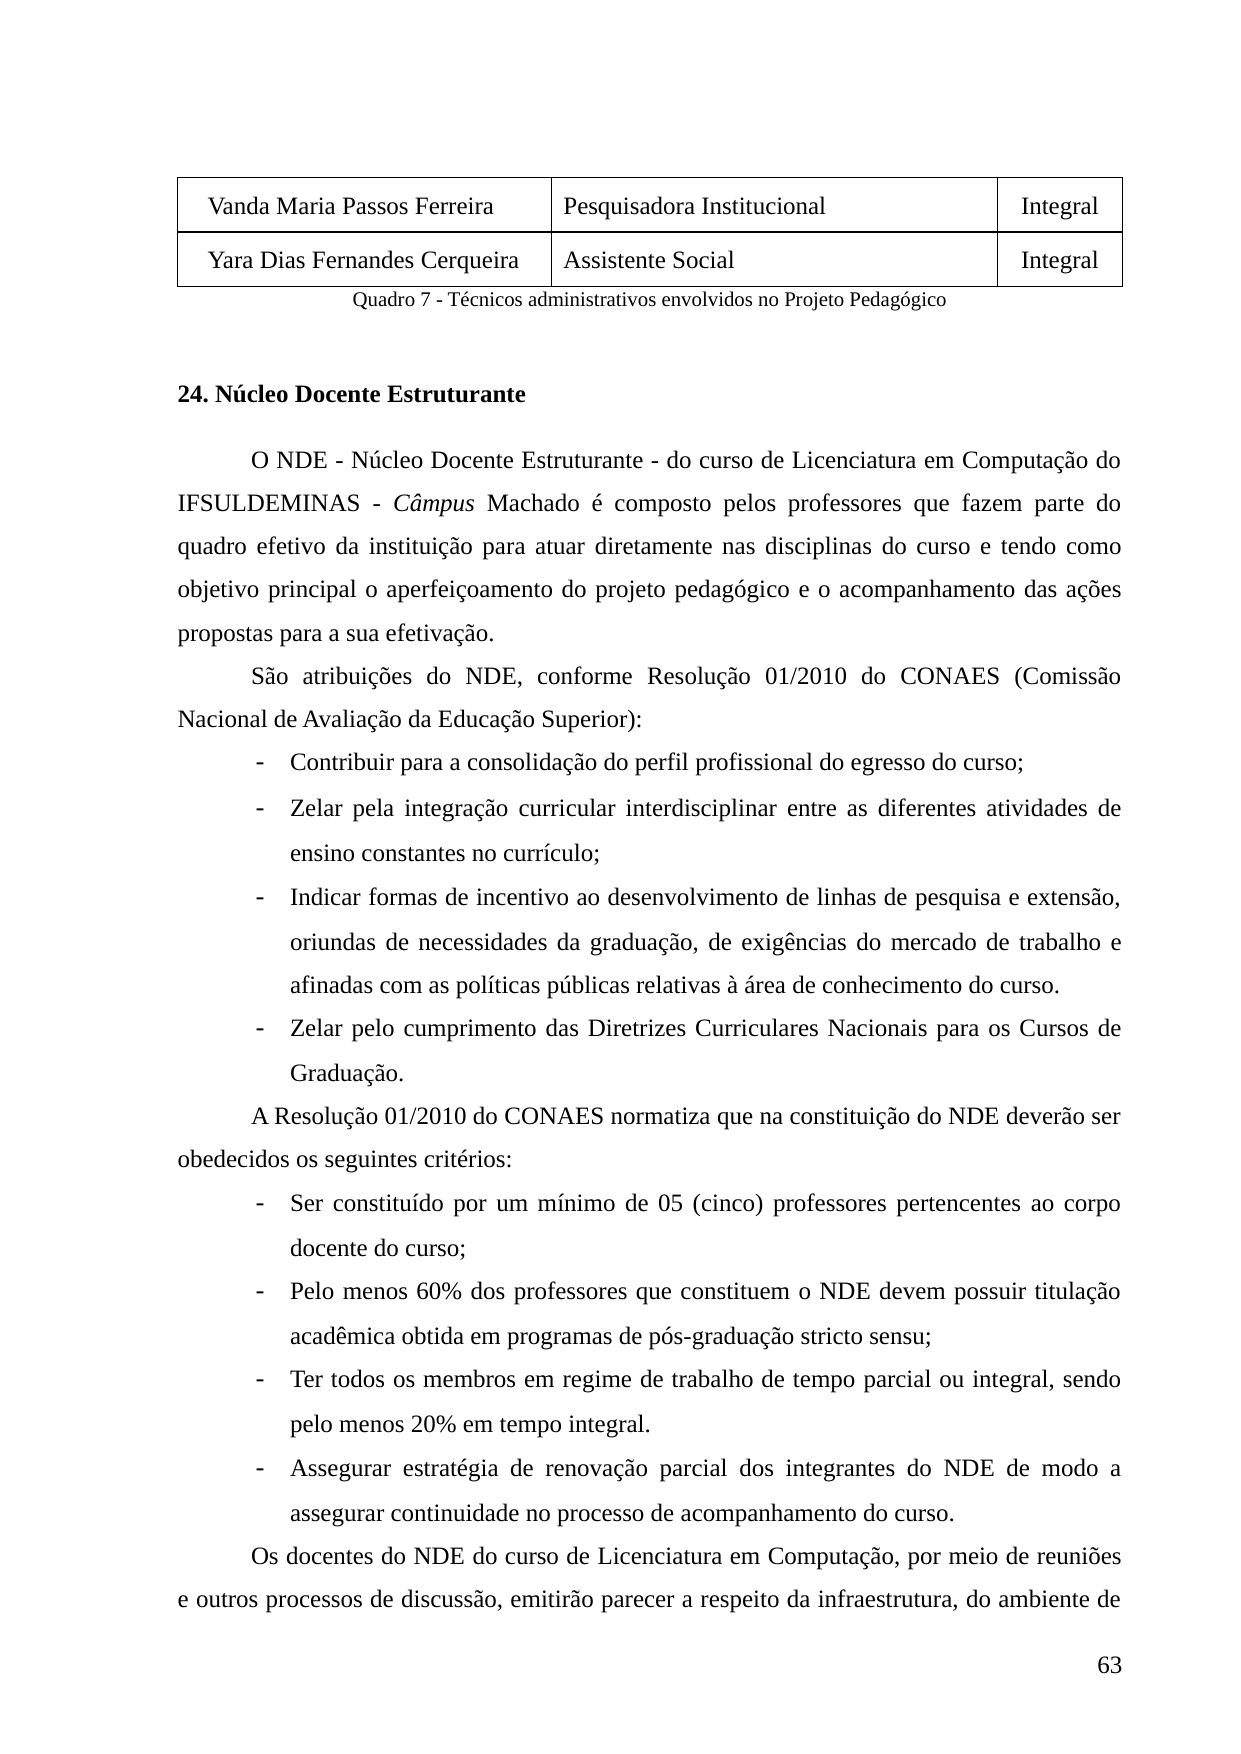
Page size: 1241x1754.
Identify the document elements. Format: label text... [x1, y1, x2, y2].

table_cell Vanda Maria Passos Ferreira [178, 178, 551, 231]
text Núcleo Docente Estruturante [177, 379, 1122, 408]
list Zelar pela integração curricular interdisciplinar entre as diferentes atividades de ensino constantes no currículo; [252, 793, 1122, 867]
table_cell Integral [998, 178, 1122, 231]
list Zelar pelo cumprimento das Diretrizes Curriculares Nacionais para os Cursos de Graduação. [252, 1013, 1122, 1087]
text O NDE - Núcleo Docente Estruturante - do curso de Licenciatura em Computação do IFSULDEMINAS - Câmpus Machado é composto pelos professores que fazem parte do quadro efetivo da instituição para atuar diretamente nas disciplinas do curso e tendo como objetivo principal o aperfeiçoamento do projeto pedagógico e o acompanhamento das ações propostas para a sua efetivação. [177, 445, 1122, 646]
text A Resolução 01/2010 do CONAES normatiza que na constituição do NDE deverão ser obedecidos os seguintes critérios: [177, 1101, 1122, 1173]
list Indicar formas de incentivo ao desenvolvimento de linhas de pesquisa e extensão, oriundas de necessidades da graduação, de exigências do mercado de trabalho e afinadas com as políticas públicas relativas à área de conhecimento do curso. [252, 882, 1122, 999]
list Pelo menos 60% dos professores que constituem o NDE devem possuir titulação acadêmica obtida em programas de pós-graduação stricto sensu; [252, 1276, 1122, 1350]
table_cell Yara Dias Fernandes Cerqueira [178, 233, 551, 286]
list Ter todos os membros em regime de trabalho de tempo parcial ou integral, sendo pelo menos 20% em tempo integral. [252, 1364, 1122, 1438]
table_cell Integral [998, 233, 1122, 286]
table_cell Assistente Social [552, 233, 997, 286]
list Ser constituído por um mínimo de 05 (cinco) professores pertencentes ao corpo docente do curso; [252, 1188, 1122, 1262]
text Quadro 7 - Técnicos administrativos envolvidos no Projeto Pedagógico [177, 287, 1122, 311]
text São atribuições do NDE, conforme Resolução 01/2010 do CONAES (Comissão Nacional de Avaliação da Educação Superior): [177, 661, 1122, 733]
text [177, 1541, 1122, 1613]
list Assegurar estratégia de renovação parcial dos integrantes do NDE de modo a assegurar continuidade no processo de acompanhamento do curso. [252, 1453, 1122, 1527]
table_cell Pesquisadora Institucional [552, 178, 997, 231]
list Contribuir para a consolidação do perfil profissional do egresso do curso; [252, 747, 1122, 778]
